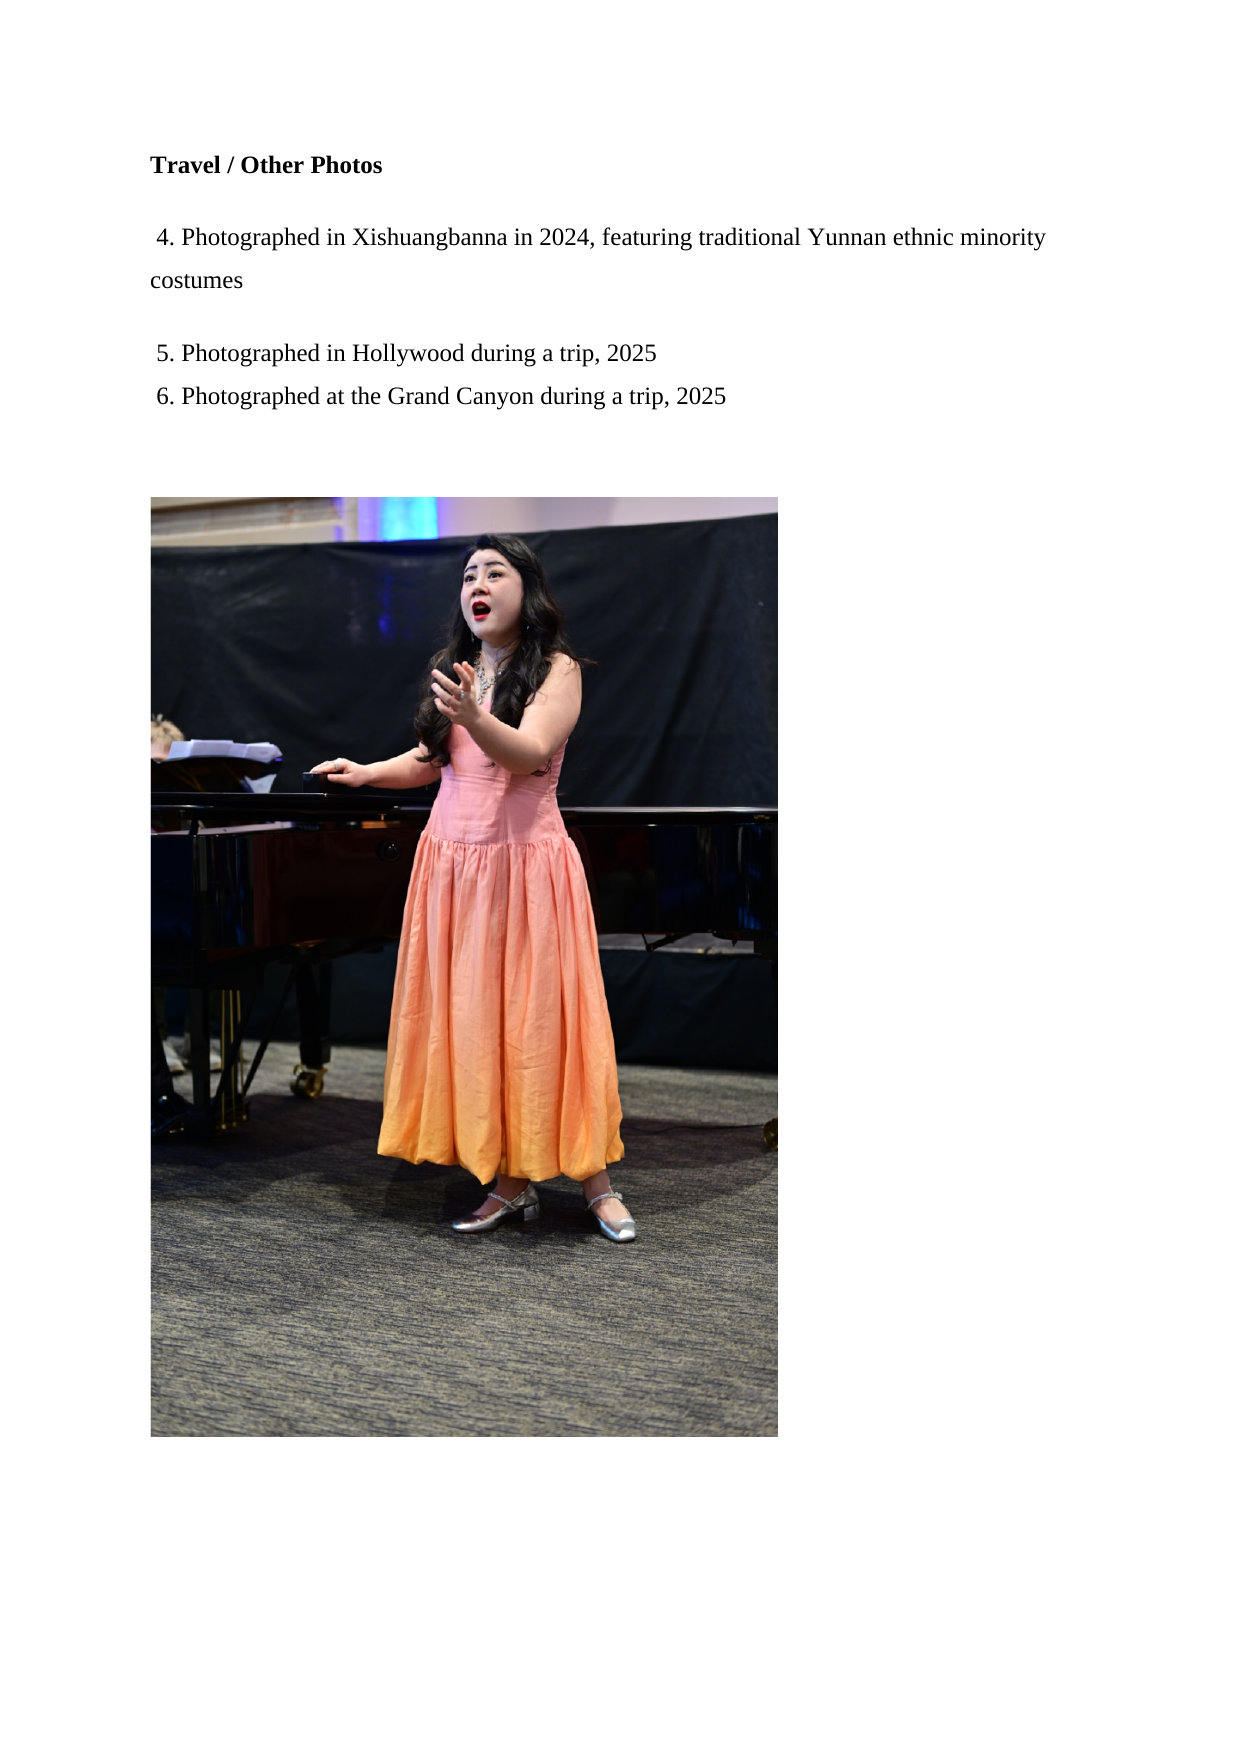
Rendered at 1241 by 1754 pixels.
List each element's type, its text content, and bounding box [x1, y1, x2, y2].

picture [151, 498, 778, 1437]
text 5. Photographed in Hollywood during a trip, 2025 [150, 338, 1090, 366]
text Travel / Other Photos [150, 150, 1090, 179]
text 6. Photographed at the Grand Canyon during a trip, 2025 [150, 381, 1090, 409]
text 4. Photographed in Xishuangbanna in 2024, featuring traditional Yunnan ethnic minority costumes [150, 222, 1090, 294]
